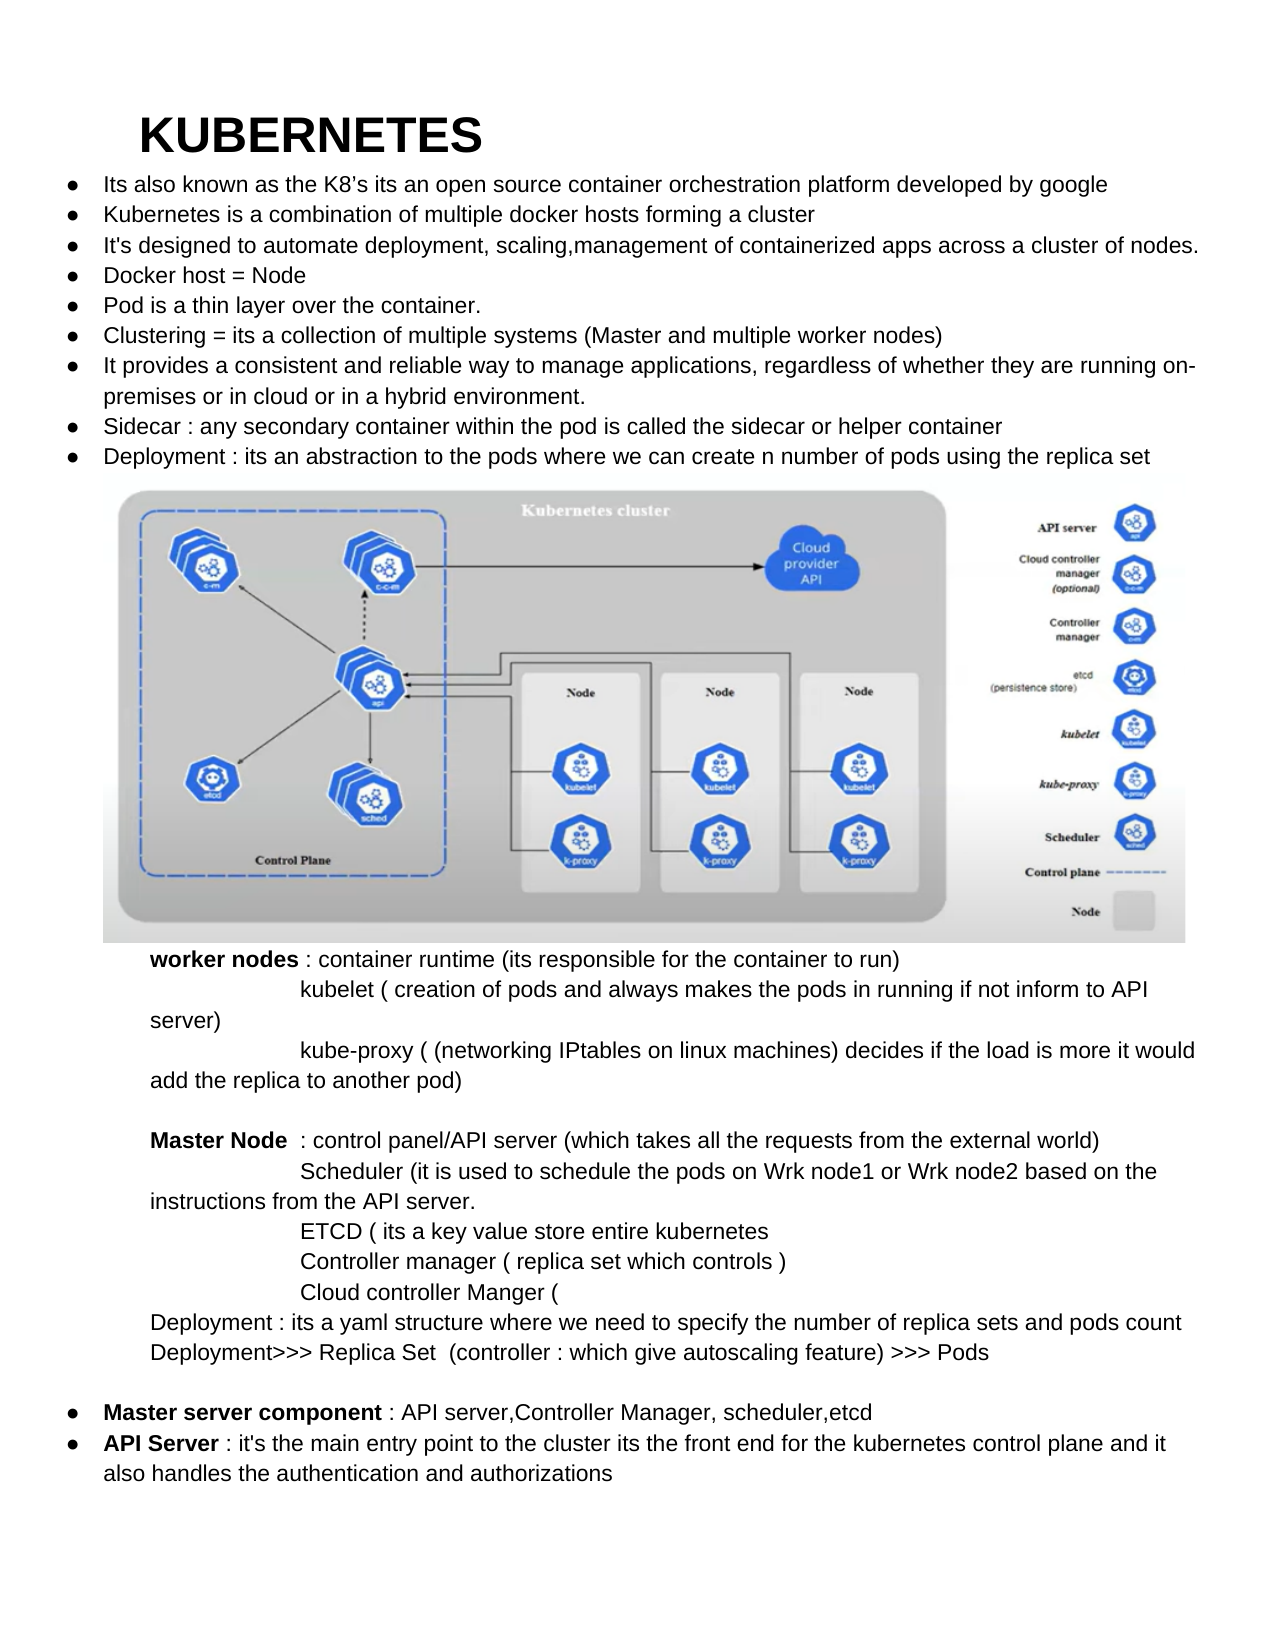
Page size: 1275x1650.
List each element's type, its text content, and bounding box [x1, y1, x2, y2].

list Kubernetes is a combination of multiple docker hosts forming a cluster [66, 201, 1200, 228]
list Clustering = its a collection of multiple systems (Master and multiple worker nodes) [66, 322, 1200, 349]
text Controller manager ( replica set which controls ) [150, 1248, 1200, 1275]
list It's designed to automate deployment, scaling,management of containerized apps across a cluster of nodes. [66, 232, 1200, 258]
text Master Node : control panel/API server (which takes all the requests from the external world) [150, 1127, 1200, 1154]
list Pod is a thin layer over the container. [66, 292, 1200, 318]
text KUBERNETES [75, 105, 1200, 163]
text Cloud controller Manger ( [150, 1278, 1200, 1305]
list It provides a consistent and reliable way to manage applications, regardless of whether they are running on-premises or in cloud or in a hybrid environment. [66, 352, 1200, 409]
list Docker host = Node [66, 262, 1200, 288]
list API Server : it's the main entry point to the cluster its the front end for the kubernetes control plane and it also handles the authentication and authorizations [66, 1429, 1200, 1486]
text kubelet ( creation of pods and always makes the pods in running if not inform to API server) [150, 976, 1200, 1033]
list Its also known as the K8’s its an open source container orchestration platform developed by google [66, 171, 1200, 198]
picture [103, 473, 1186, 943]
text Deployment : its a yaml structure where we need to specify the number of replica sets and pods count Deployment>>> Replica Set (controller : which give autoscaling feature) >>> Pods [150, 1309, 1200, 1396]
list Sidecar : any secondary container within the pod is called the sidecar or helper container [66, 413, 1200, 439]
text kube-proxy ( (networking IPtables on linux machines) decides if the load is more it would add the replica to another pod) [150, 1037, 1200, 1093]
text worker nodes : container runtime (its responsible for the container to run) [150, 946, 1200, 973]
list Master server component : API server,Controller Manager, scheduler,etcd [66, 1399, 1200, 1426]
text Scheduler (it is used to schedule the pods on Wrk node1 or Wrk node2 based on the instructions from the API server. [150, 1158, 1200, 1214]
text ETCD ( its a key value store entire kubernetes [150, 1218, 1200, 1244]
